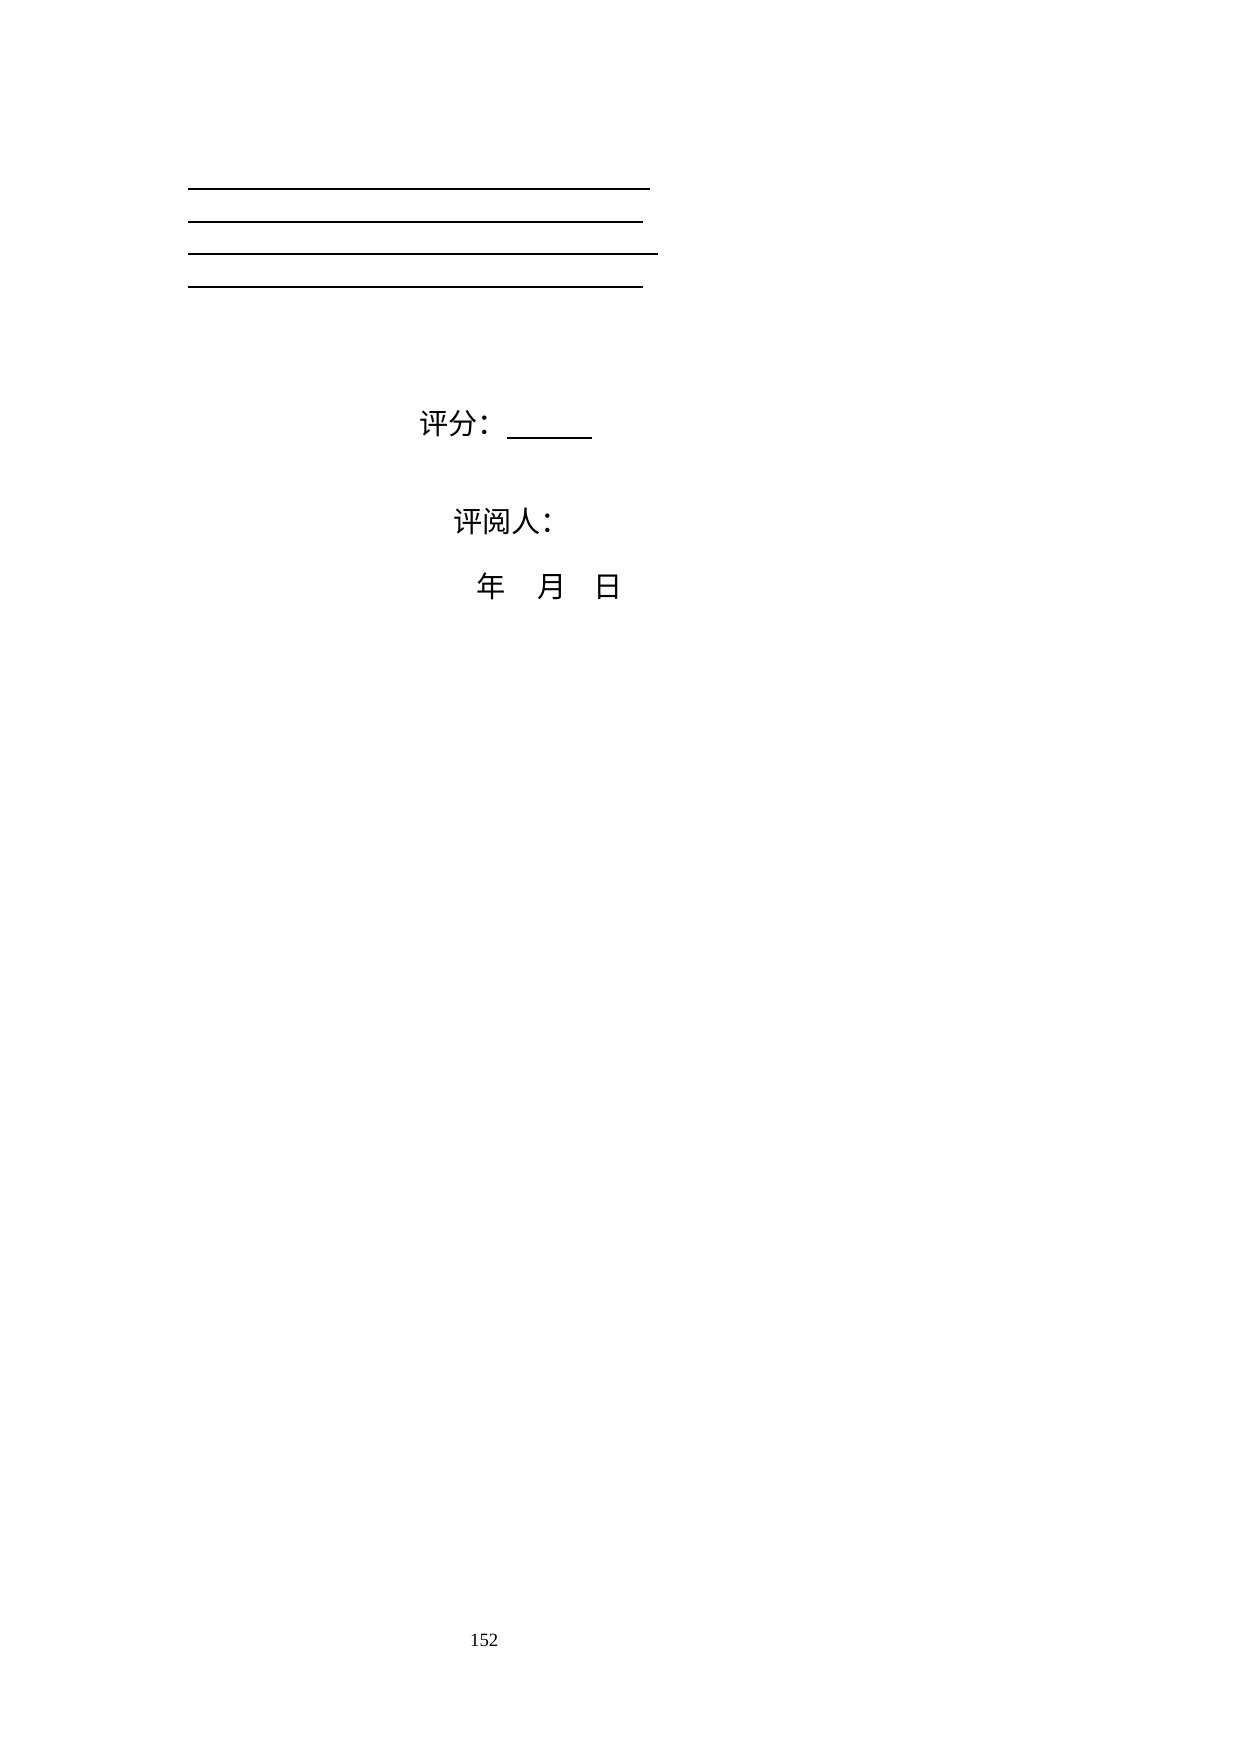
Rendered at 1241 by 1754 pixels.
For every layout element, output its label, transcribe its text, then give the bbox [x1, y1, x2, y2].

text 评阅人： [187, 487, 1053, 552]
text 年 月 日 [187, 552, 1053, 617]
text 评分： [187, 389, 1053, 454]
